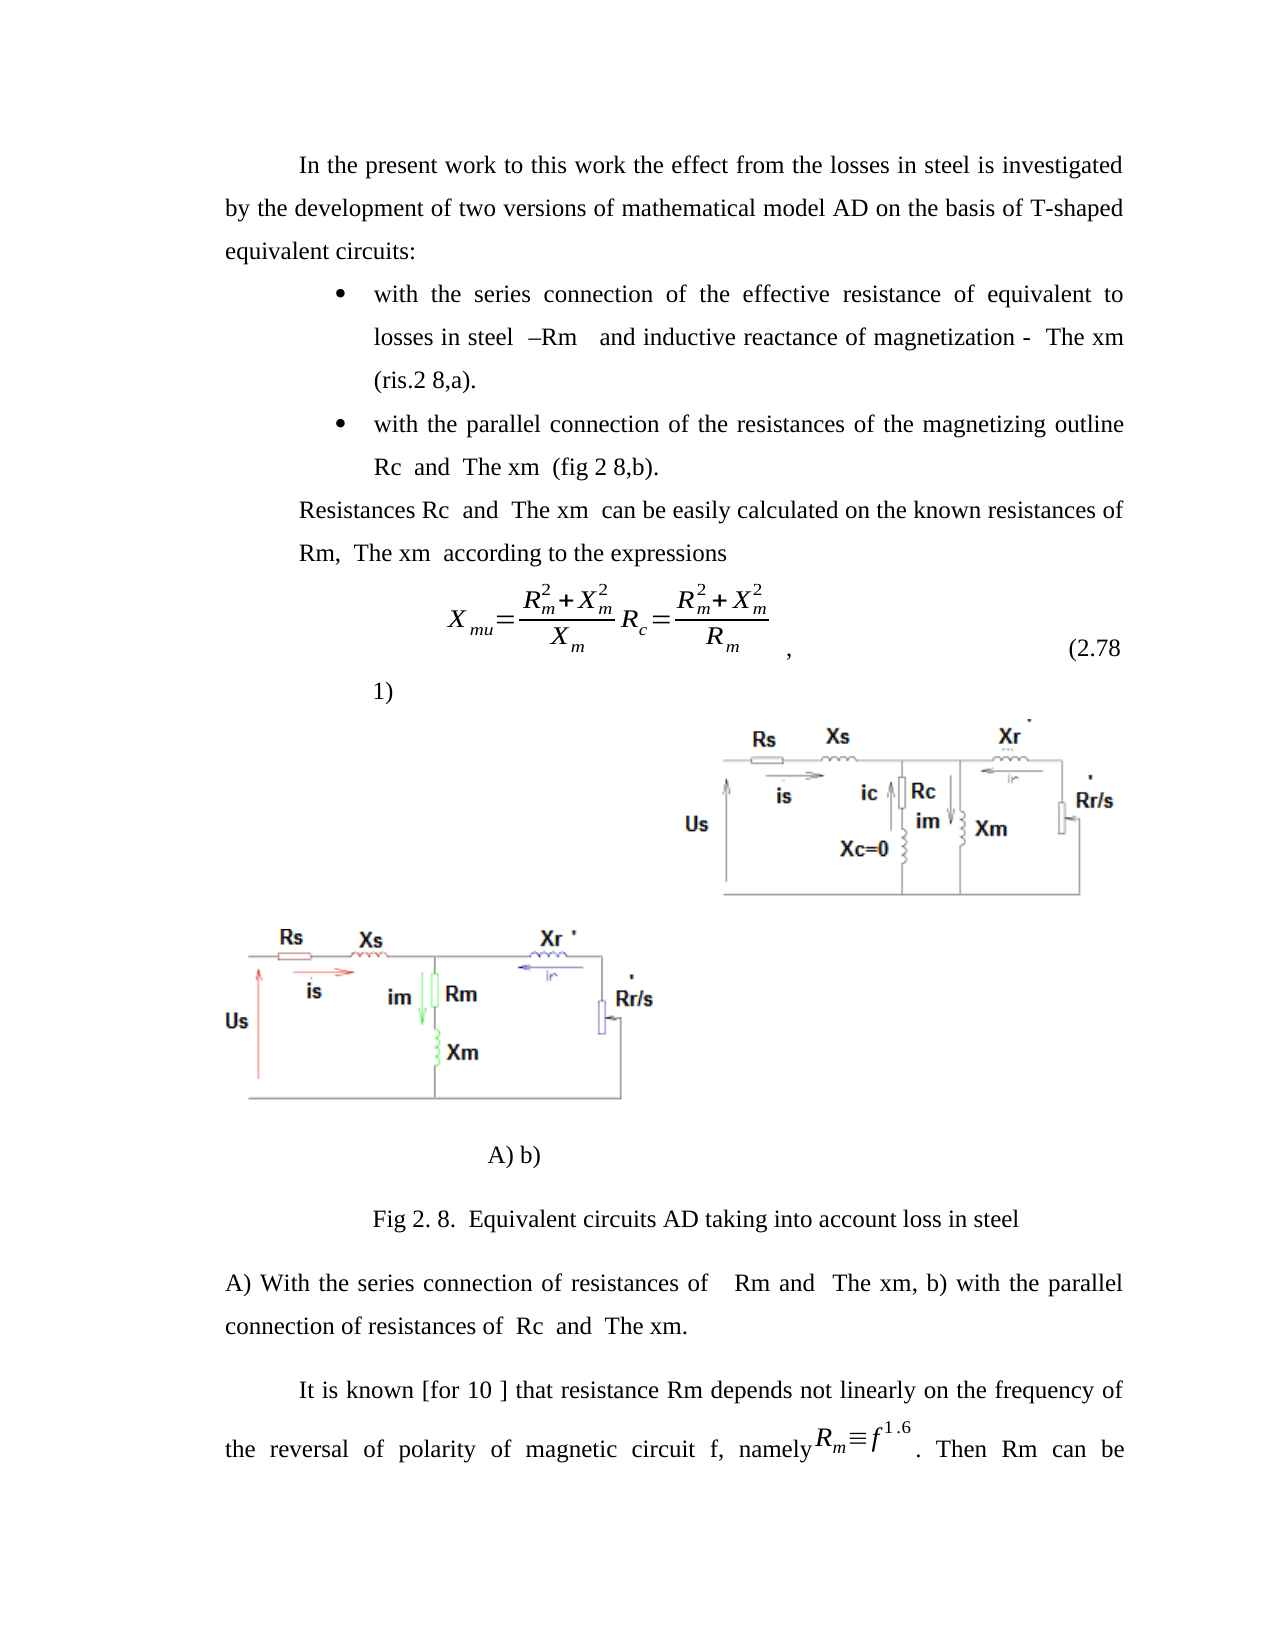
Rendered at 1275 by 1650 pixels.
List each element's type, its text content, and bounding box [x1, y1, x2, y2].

text A) b) [225, 1140, 1125, 1169]
text , (2.78 1) [372, 581, 1125, 705]
list with the series connection of the effective resistance of equivalent to losses in steel –Rm and inductive reactance of magnetization - The xm (ris.2 8,a). [336, 279, 1125, 394]
text In the present work to this work the effect from the losses in steel is investigated by the development of two versions of mathematical model AD on the basis of T-shaped equivalent circuits: [225, 150, 1125, 265]
list with the parallel connection of the resistances of the magnetizing outline Rc and The xm (fig 2 8,b). [336, 409, 1125, 481]
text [225, 1375, 1125, 1463]
text Resistances Rc and The xm can be easily calculated on the known resistances of Rm, The xm according to the expressions [299, 495, 1125, 567]
text Fig 2. 8. Equivalent circuits AD taking into account loss in steel [299, 1204, 1125, 1233]
picture [225, 929, 664, 1106]
picture [663, 719, 1125, 916]
text A) With the series connection of resistances of Rm and The xm, b) with the parallel connection of resistances of Rc and The xm. [225, 1268, 1125, 1340]
